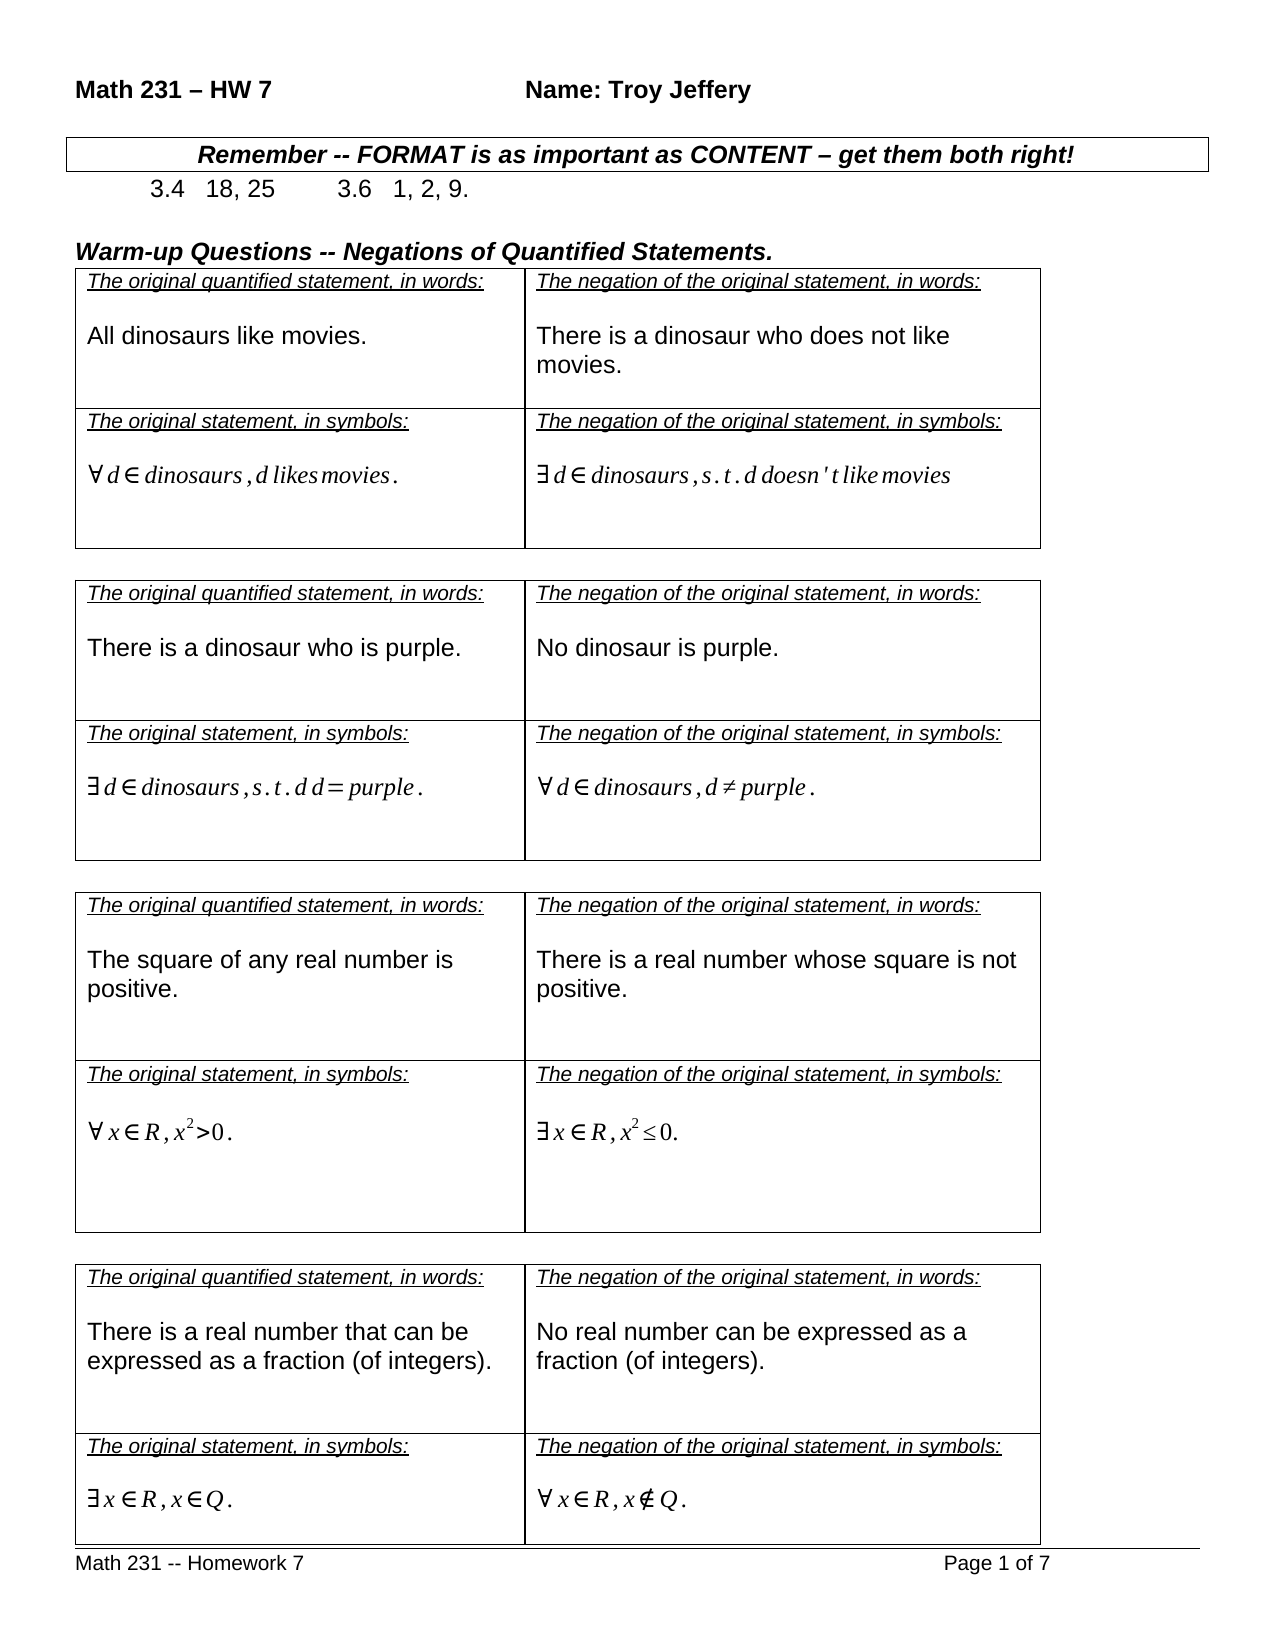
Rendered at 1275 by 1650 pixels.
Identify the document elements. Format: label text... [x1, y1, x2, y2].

table_cell The original statement, in symbols: [76, 409, 524, 547]
table_header The original quantified statement, in words: There is a real number that can be expressed as a fraction (of integers). [76, 1265, 524, 1432]
table_cell The negation of the original statement, in symbols: [526, 721, 1040, 859]
table_cell The original statement, in symbols: [76, 1061, 524, 1232]
table_header The negation of the original statement, in words: No dinosaur is purple. [526, 581, 1040, 719]
table_header The original quantified statement, in words: All dinosaurs like movies. [76, 269, 524, 407]
table_cell The original statement, in symbols: [76, 1434, 524, 1544]
text Math 231 – HW 7 Name: Troy Jeffery [75, 75, 1200, 104]
text 3.4 18, 25 3.6 1, 2, 9. [150, 174, 1200, 203]
table_cell The negation of the original statement, in symbols: [526, 409, 1040, 547]
text Warm-up Questions -- Negations of Quantified Statements. [75, 236, 1200, 265]
table_cell The negation of the original statement, in symbols: [526, 1434, 1040, 1544]
table_cell The negation of the original statement, in symbols: [526, 1061, 1040, 1232]
text Remember -- FORMAT is as important as CONTENT – get them both right! [67, 138, 1208, 171]
table_header The negation of the original statement, in words: There is a real number whose square is not positive. [526, 893, 1040, 1060]
table_header The original quantified statement, in words: The square of any real number is positive. [76, 893, 524, 1060]
table_header The negation of the original statement, in words: No real number can be expressed as a fraction (of integers). [526, 1265, 1040, 1432]
table_header The negation of the original statement, in words: There is a dinosaur who does not like movies. [526, 269, 1040, 407]
table_cell The original statement, in symbols: [76, 721, 524, 859]
table_header The original quantified statement, in words: There is a dinosaur who is purple. [76, 581, 524, 719]
